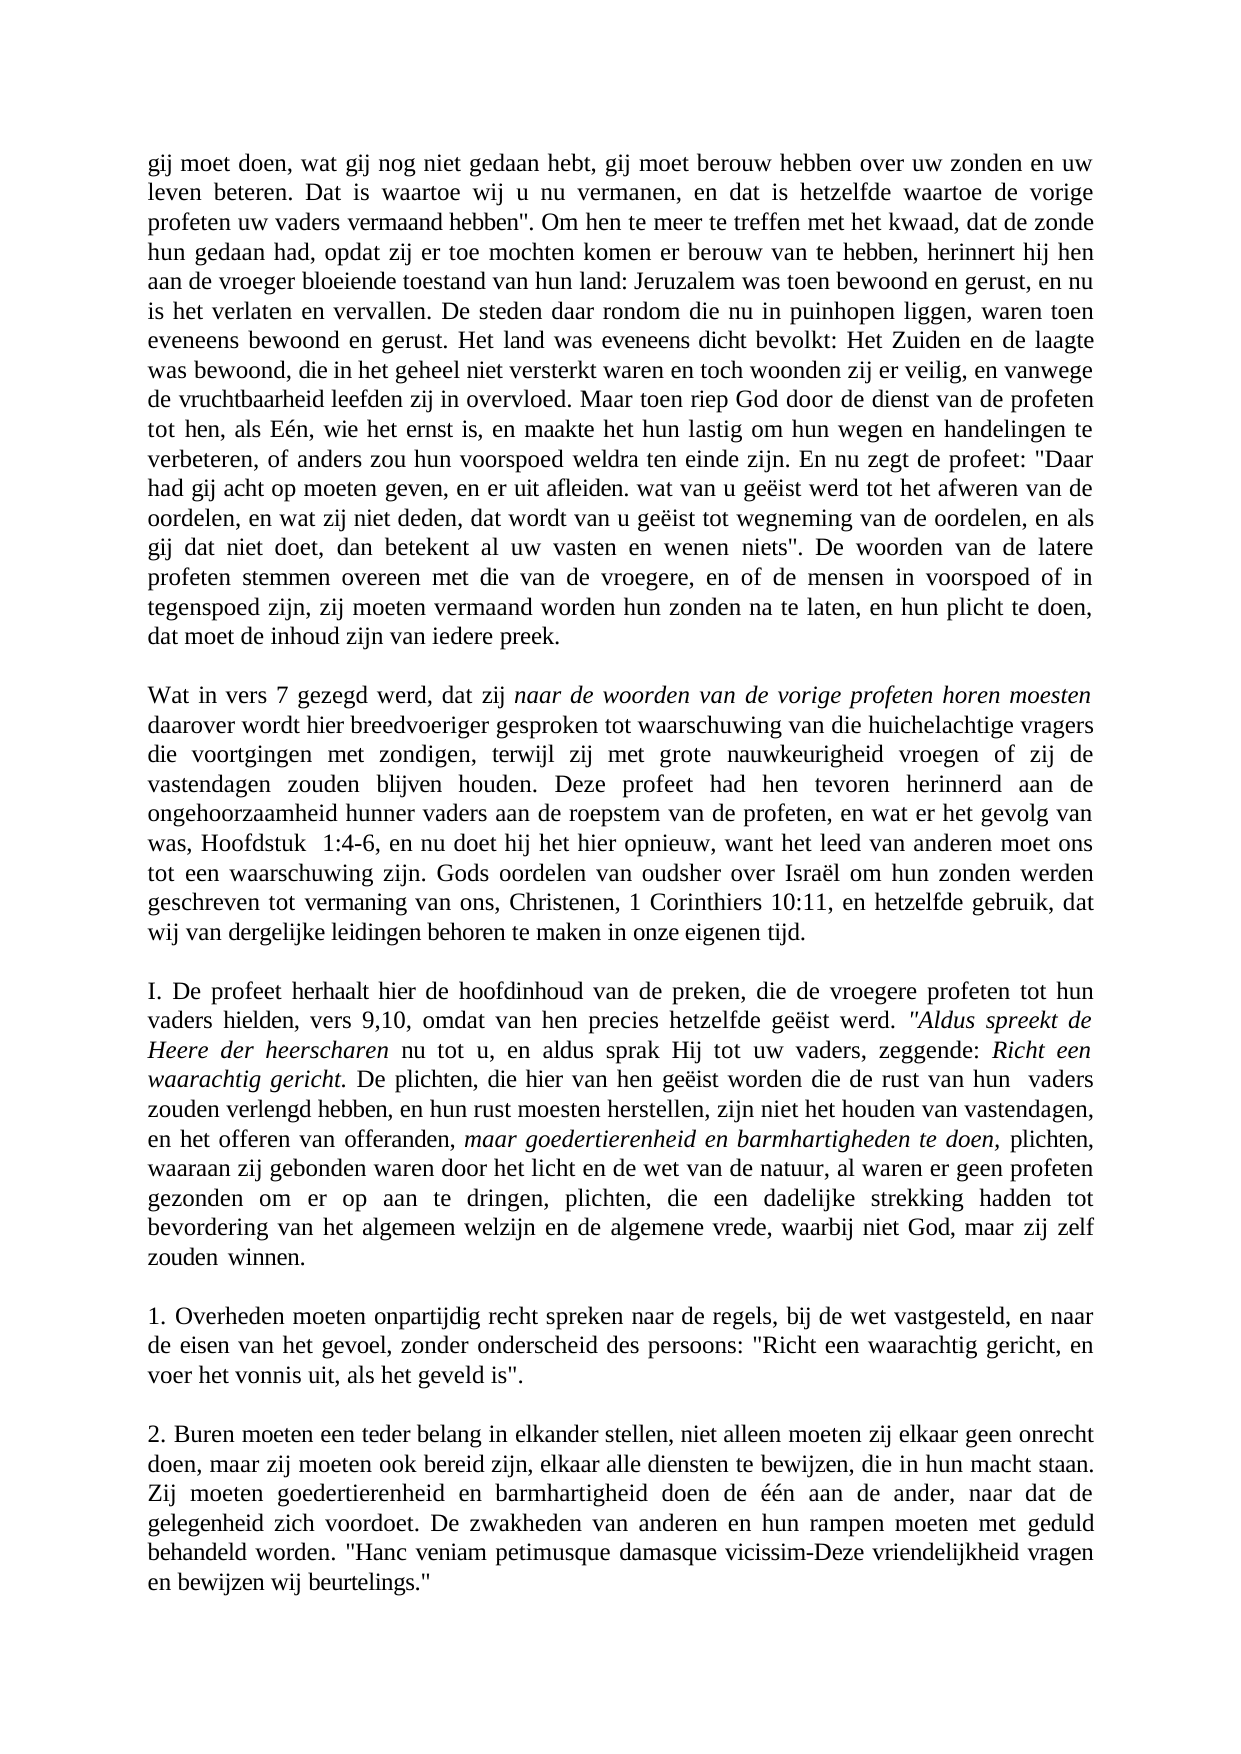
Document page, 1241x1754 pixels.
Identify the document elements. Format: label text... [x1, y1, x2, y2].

list Buren moeten een teder belang in elkander stellen, niet alleen moeten zij elkaar geen onrecht doen, maar zij moeten ook bereid zijn, elkaar alle diensten te bewijzen, die in hun macht staan. Zij moeten goedertierenheid en barmhartigheid doen de één aan de ander, naar dat de gelegenheid zich voordoet. De zwakheden van anderen en hun rampen moeten met geduld behandeld worden. "Hanc veniam petimusque damasque vicissim-Deze vriendelijkheid vragen en bewijzen wij beurtelings." [147, 1419, 1094, 1596]
list De profeet herhaalt hier de hoofdinhoud van de preken, die de vroegere profeten tot hun vaders hielden, vers 9,10, omdat van hen precies hetzelfde geëist werd. "Aldus spreekt de Heere der heerscharen nu tot u, en aldus sprak Hij tot uw vaders, zeggende: Richt een waarachtig gericht. De plichten, die hier van hen geëist worden die de rust van hun vaders zouden verlengd hebben, en hun rust moesten herstellen, zijn niet het houden van vastendagen, en het offeren van offeranden, maar goedertierenheid en barmhartigheden te doen, plichten, waaraan zij gebonden waren door het licht en de wet van de natuur, al waren er geen profeten gezonden om er op aan te dringen, plichten, die een dadelijke strekking hadden tot bevordering van het algemeen welzijn en de algemene vrede, waarbij niet God, maar zij zelf zouden winnen. [147, 976, 1094, 1271]
text gij moet doen, wat gij nog niet gedaan hebt, gij moet berouw hebben over uw zonden en uw leven beteren. Dat is waartoe wij u nu vermanen, en dat is hetzelfde waartoe de vorige profeten uw vaders vermaand hebben". Om hen te meer te treffen met het kwaad, dat de zonde hun gedaan had, opdat zij er toe mochten komen er berouw van te hebben, herinnert hij hen aan de vroeger bloeiende toestand van hun land: Jeruzalem was toen bewoond en gerust, en nu is het verlaten en vervallen. De steden daar rondom die nu in puinhopen liggen, waren toen eveneens bewoond en gerust. Het land was eveneens dicht bevolkt: Het Zuiden en de laagte was bewoond, die in het geheel niet versterkt waren en toch woonden zij er veilig, en vanwege de vruchtbaarheid leefden zij in overvloed. Maar toen riep God door de dienst van de profeten tot hen, als Eén, wie het ernst is, en maakte het hun lastig om hun wegen en handelingen te verbeteren, of anders zou hun voorspoed weldra ten einde zijn. En nu zegt de profeet: "Daar had gij acht op moeten geven, en er uit afleiden. wat van u geëist werd tot het afweren van de oordelen, en wat zij niet deden, dat wordt van u geëist tot wegneming van de oordelen, en als gij dat niet doet, dan betekent al uw vasten en wenen niets". De woorden van de latere profeten stemmen overeen met die van de vroegere, en of de mensen in voorspoed of in tegenspoed zijn, zij moeten vermaand worden hun zonden na te laten, en hun plicht te doen, dat moet de inhoud zijn van iedere preek. [147, 148, 1094, 650]
text Wat in vers 7 gezegd werd, dat zij naar de woorden van de vorige profeten horen moesten daarover wordt hier breedvoeriger gesproken tot waarschuwing van die huichelachtige vragers die voortgingen met zondigen, terwijl zij met grote nauwkeurigheid vroegen of zij de vastendagen zouden blijven houden. Deze profeet had hen tevoren herinnerd aan de ongehoorzaamheid hunner vaders aan de roepstem van de profeten, en wat er het gevolg van was, Hoofdstuk 1:4-6, en nu doet hij het hier opnieuw, want het leed van anderen moet ons tot een waarschuwing zijn. Gods oordelen van oudsher over Israël om hun zonden werden geschreven tot vermaning van ons, Christenen, 1 Corinthiers 10:11, en hetzelfde gebruik, dat wij van dergelijke leidingen behoren te maken in onze eigenen tijd. [147, 680, 1094, 946]
list Overheden moeten onpartijdig recht spreken naar de regels, bij de wet vastgesteld, en naar de eisen van het gevoel, zonder onderscheid des persoons: "Richt een waarachtig gericht, en voer het vonnis uit, als het geveld is". [147, 1301, 1094, 1389]
